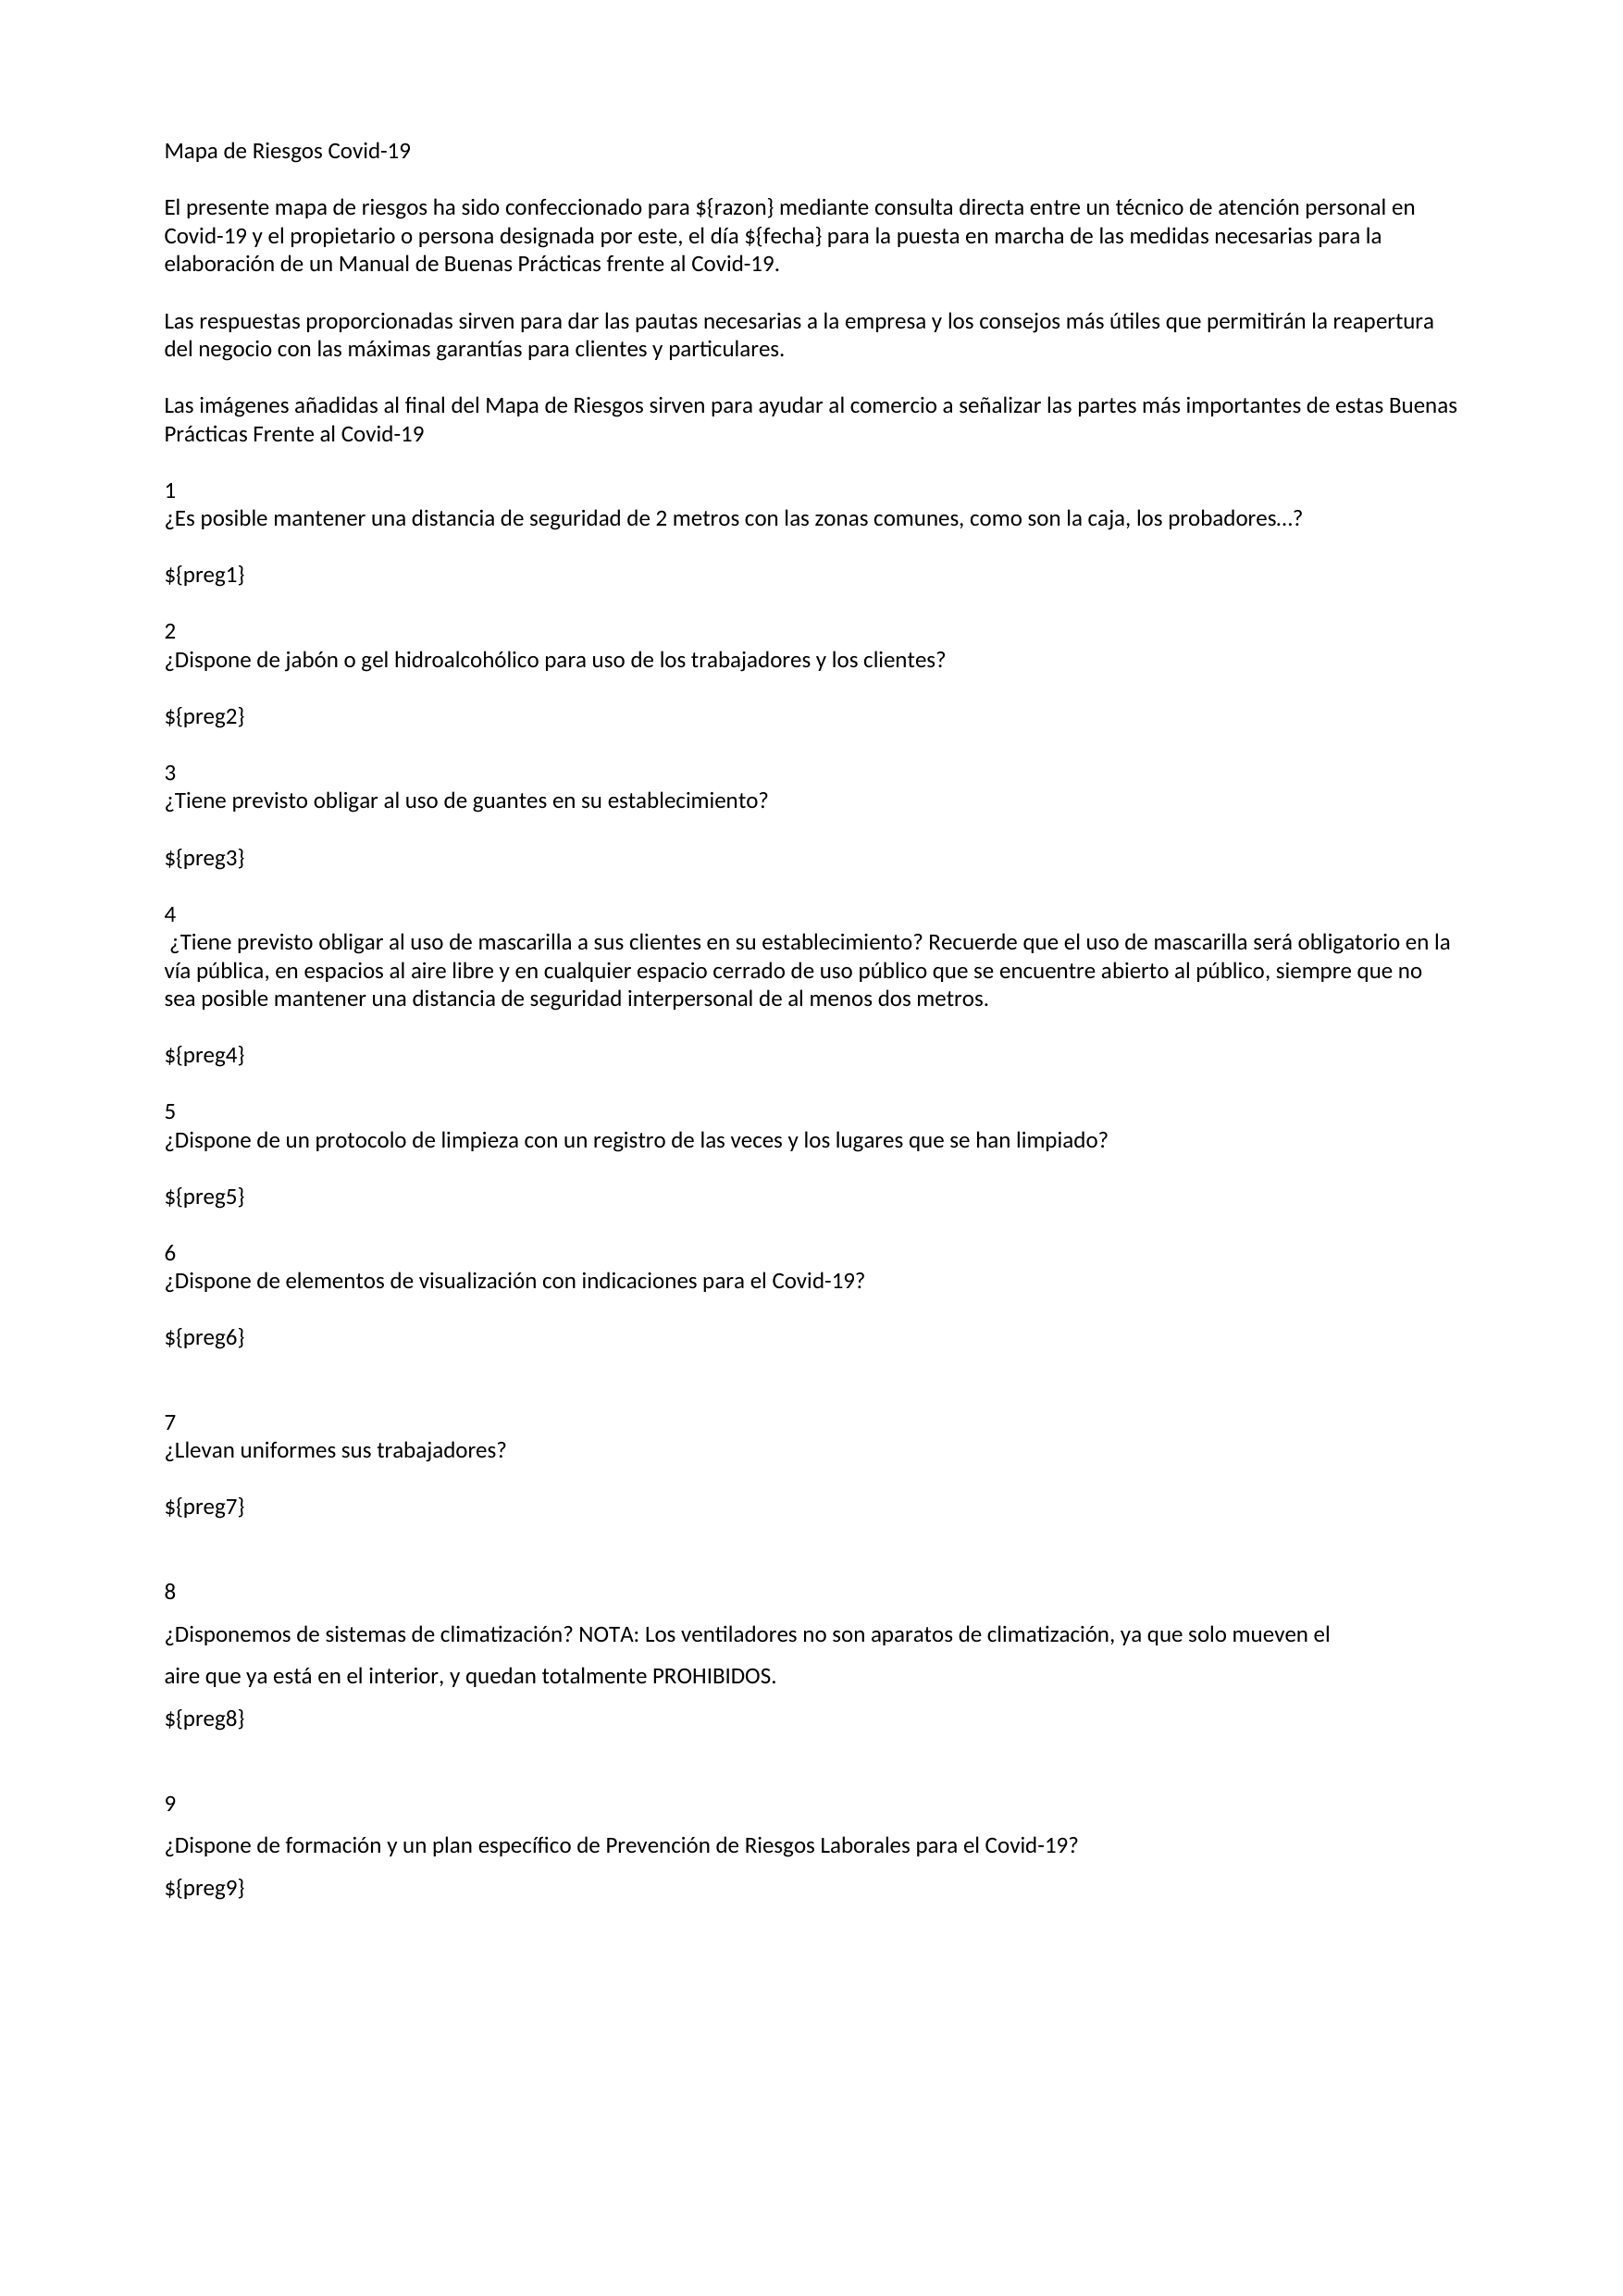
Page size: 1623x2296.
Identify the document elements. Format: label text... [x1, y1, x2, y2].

text ¿Disponemos de sistemas de climatización? NOTA: Los ventiladores no son aparatos de climatización, ya que solo mueven el aire que ya está en el interior, y quedan totalmente PROHIBIDOS. [164, 1620, 1334, 1690]
text ${preg7} [164, 1493, 1334, 1520]
text El presente mapa de riesgos ha sido confeccionado para ${razon} mediante consulta directa entre un técnico de atención personal en Covid-19 y el propietario o persona designada por este, el día ${fecha} para la puesta en marcha de las medidas necesarias para la elaboración de un Manual de Buenas Prácticas frente al Covid-19. [164, 193, 1459, 278]
text 7 [164, 1408, 1459, 1436]
text ${preg6} [164, 1322, 1459, 1351]
text ${preg5} [164, 1182, 1459, 1210]
text ${preg4} [164, 1040, 1459, 1069]
text ¿Dispone de jabón o gel hidroalcohólico para uso de los trabajadores y los clientes? [164, 645, 1459, 673]
text ¿Es posible mantener una distancia de seguridad de 2 metros con las zonas comunes, como son la caja, los probadores…? [164, 503, 1459, 532]
text 6 [164, 1238, 1459, 1266]
text ${preg9} [164, 1873, 1334, 1902]
text Las respuestas proporcionadas sirven para dar las pautas necesarias a la empresa y los consejos más útiles que permitirán la reapertura del negocio con las máximas garantías para clientes y particulares. [164, 306, 1459, 363]
text ¿Dispone de elementos de visualización con indicaciones para el Covid-19? [164, 1266, 1459, 1295]
text 8 [164, 1577, 1334, 1605]
text 2 [164, 616, 1459, 645]
text ${preg2} [164, 701, 1459, 729]
text ${preg3} [164, 843, 1459, 871]
text ${preg1} [164, 560, 1459, 589]
text Las imágenes añadidas al final del Mapa de Riesgos sirven para ayudar al comercio a señalizar las partes más importantes de estas Buenas Prácticas Frente al Covid-19 [164, 391, 1459, 447]
text 5 [164, 1097, 1459, 1125]
text 9 [164, 1789, 1334, 1817]
text ${preg8} [164, 1704, 1334, 1732]
text Mapa de Riesgos Covid-19 [164, 137, 1459, 165]
text ¿Tiene previsto obligar al uso de mascarilla a sus clientes en su establecimiento? Recuerde que el uso de mascarilla será obligatorio en la vía pública, en espacios al aire libre y en cualquier espacio cerrado de uso público que se encuentre abierto al público, siempre que no sea posible mantener una distancia de seguridad interpersonal de al menos dos metros. [164, 927, 1459, 1012]
text 4 [164, 900, 1459, 927]
text ¿Dispone de un protocolo de limpieza con un registro de las veces y los lugares que se han limpiado? [164, 1125, 1459, 1153]
text ¿Dispone de formación y un plan específico de Prevención de Riesgos Laborales para el Covid-19? [164, 1831, 1334, 1859]
text ¿Llevan uniformes sus trabajadores? [164, 1436, 1459, 1464]
text ¿Tiene previsto obligar al uso de guantes en su establecimiento? [164, 786, 1459, 814]
text 3 [164, 758, 1459, 786]
text 1 [164, 476, 1459, 503]
